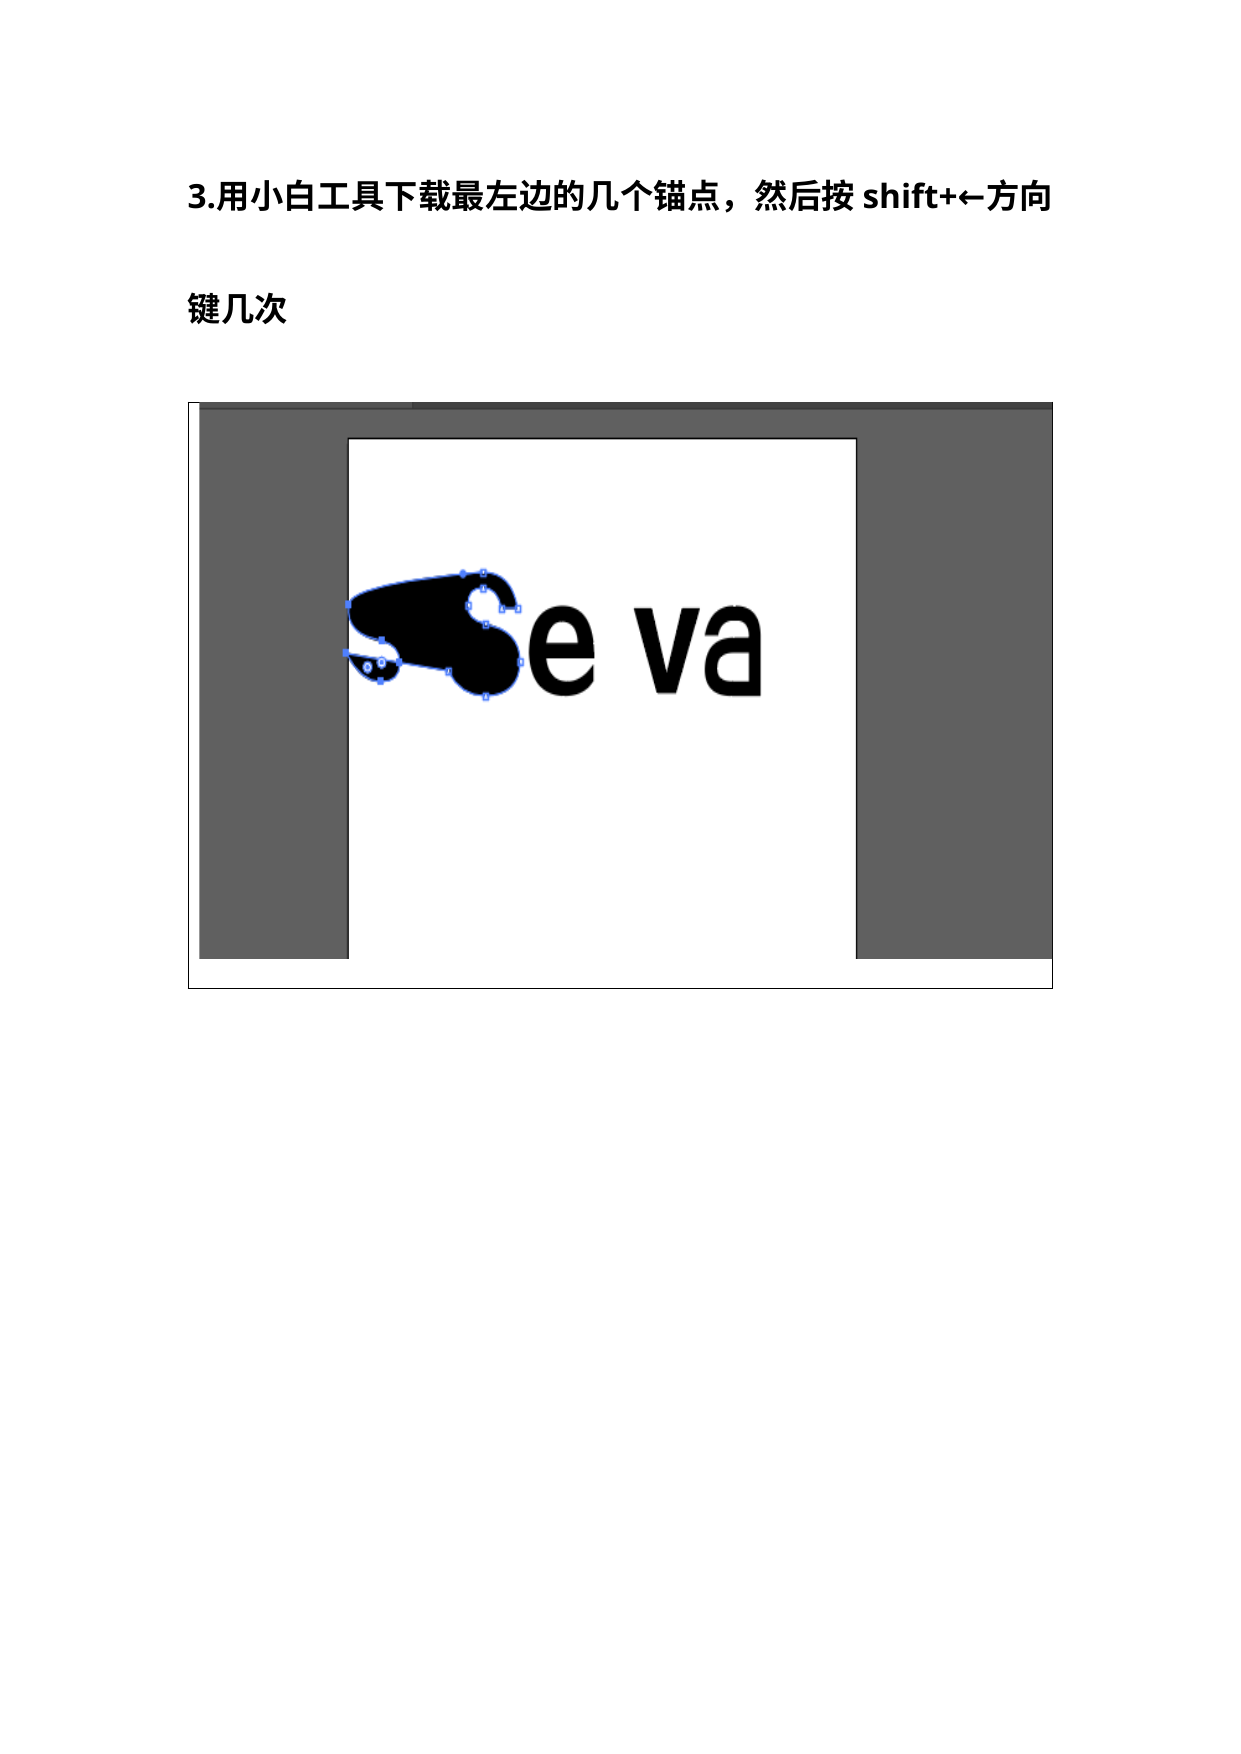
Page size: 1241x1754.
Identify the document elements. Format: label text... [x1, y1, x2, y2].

subtitle 3.用小白工具下载最左边的几个锚点，然后按shift+方向键几次 [187, 162, 1053, 339]
table_header [189, 403, 1052, 988]
picture [199, 402, 1053, 959]
